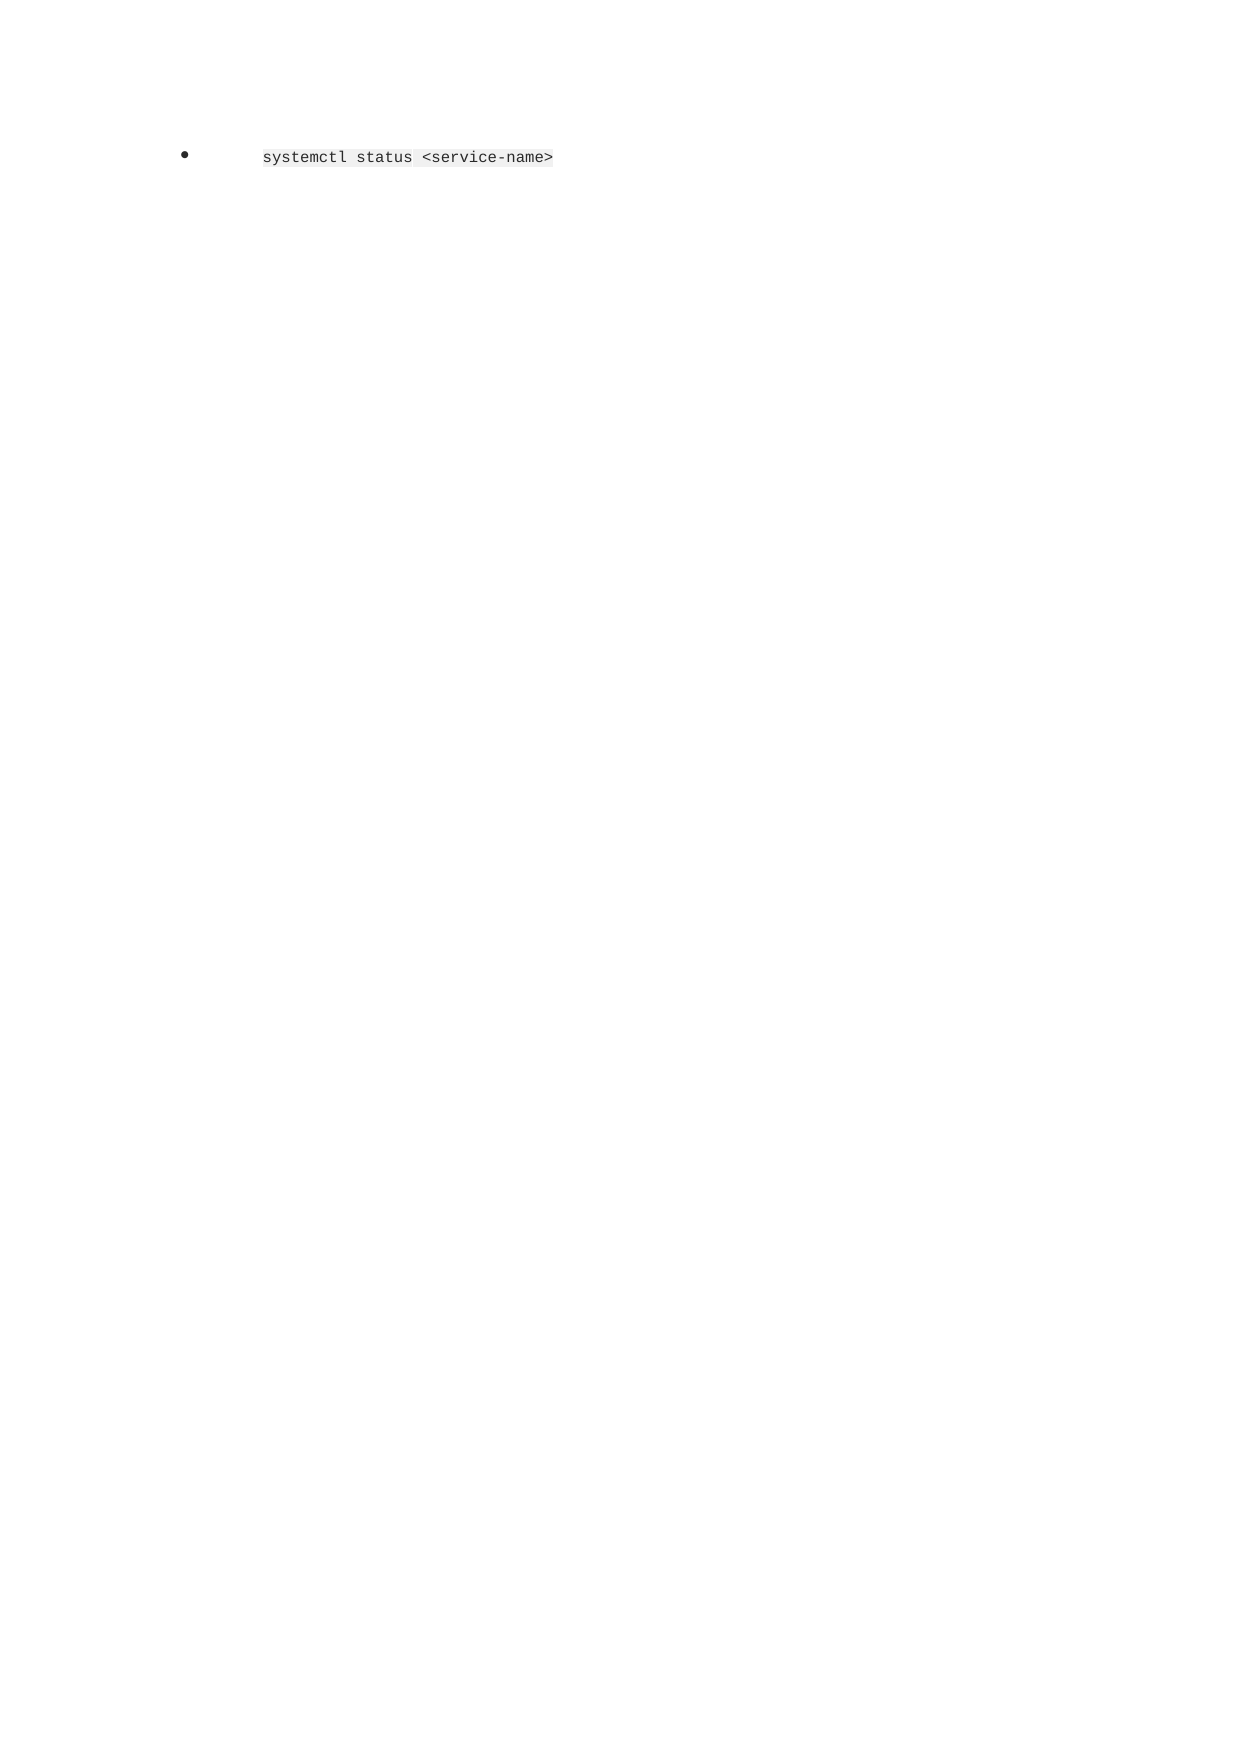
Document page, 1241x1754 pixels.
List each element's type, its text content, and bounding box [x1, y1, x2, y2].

list systemctl status <service-name> [181, 148, 1240, 167]
